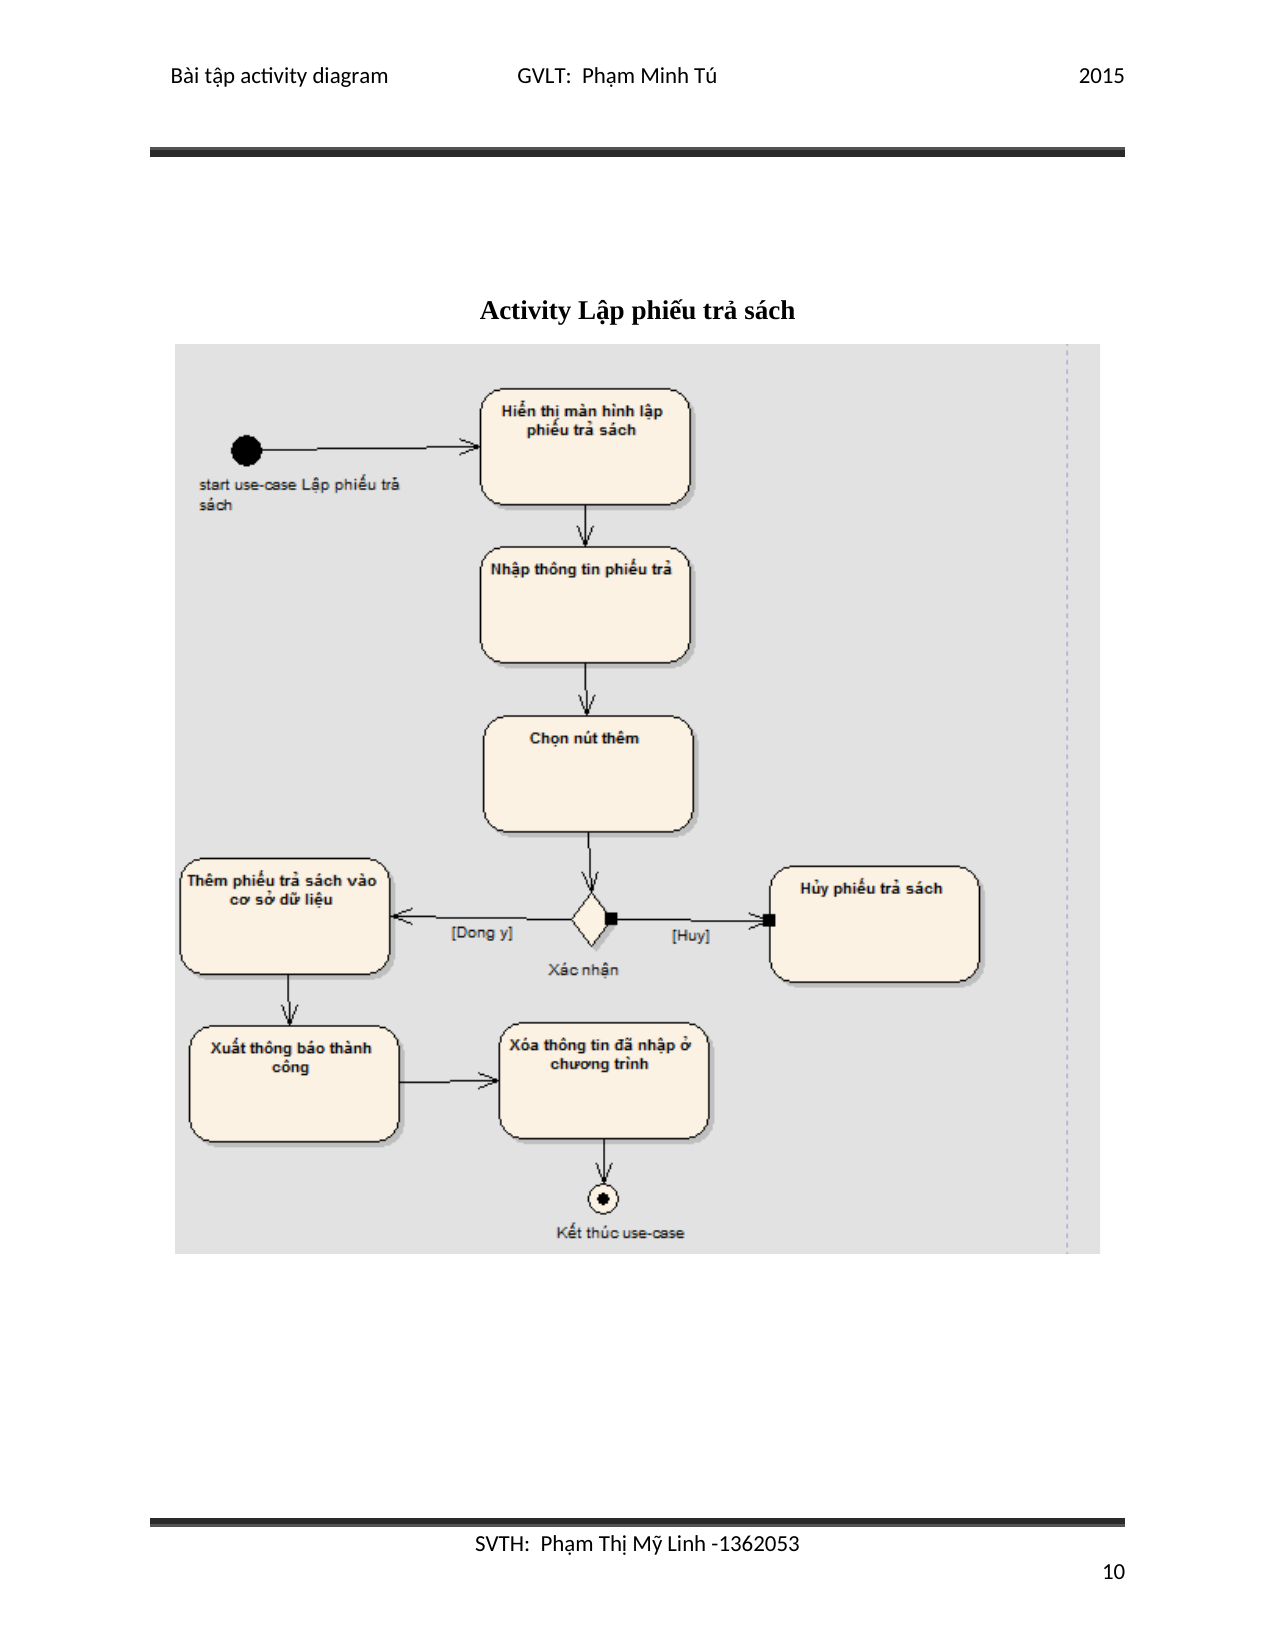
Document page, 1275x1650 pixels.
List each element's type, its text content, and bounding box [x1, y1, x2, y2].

text Activity Lập phiếu trả sách [150, 294, 1125, 325]
picture [175, 344, 1100, 1254]
